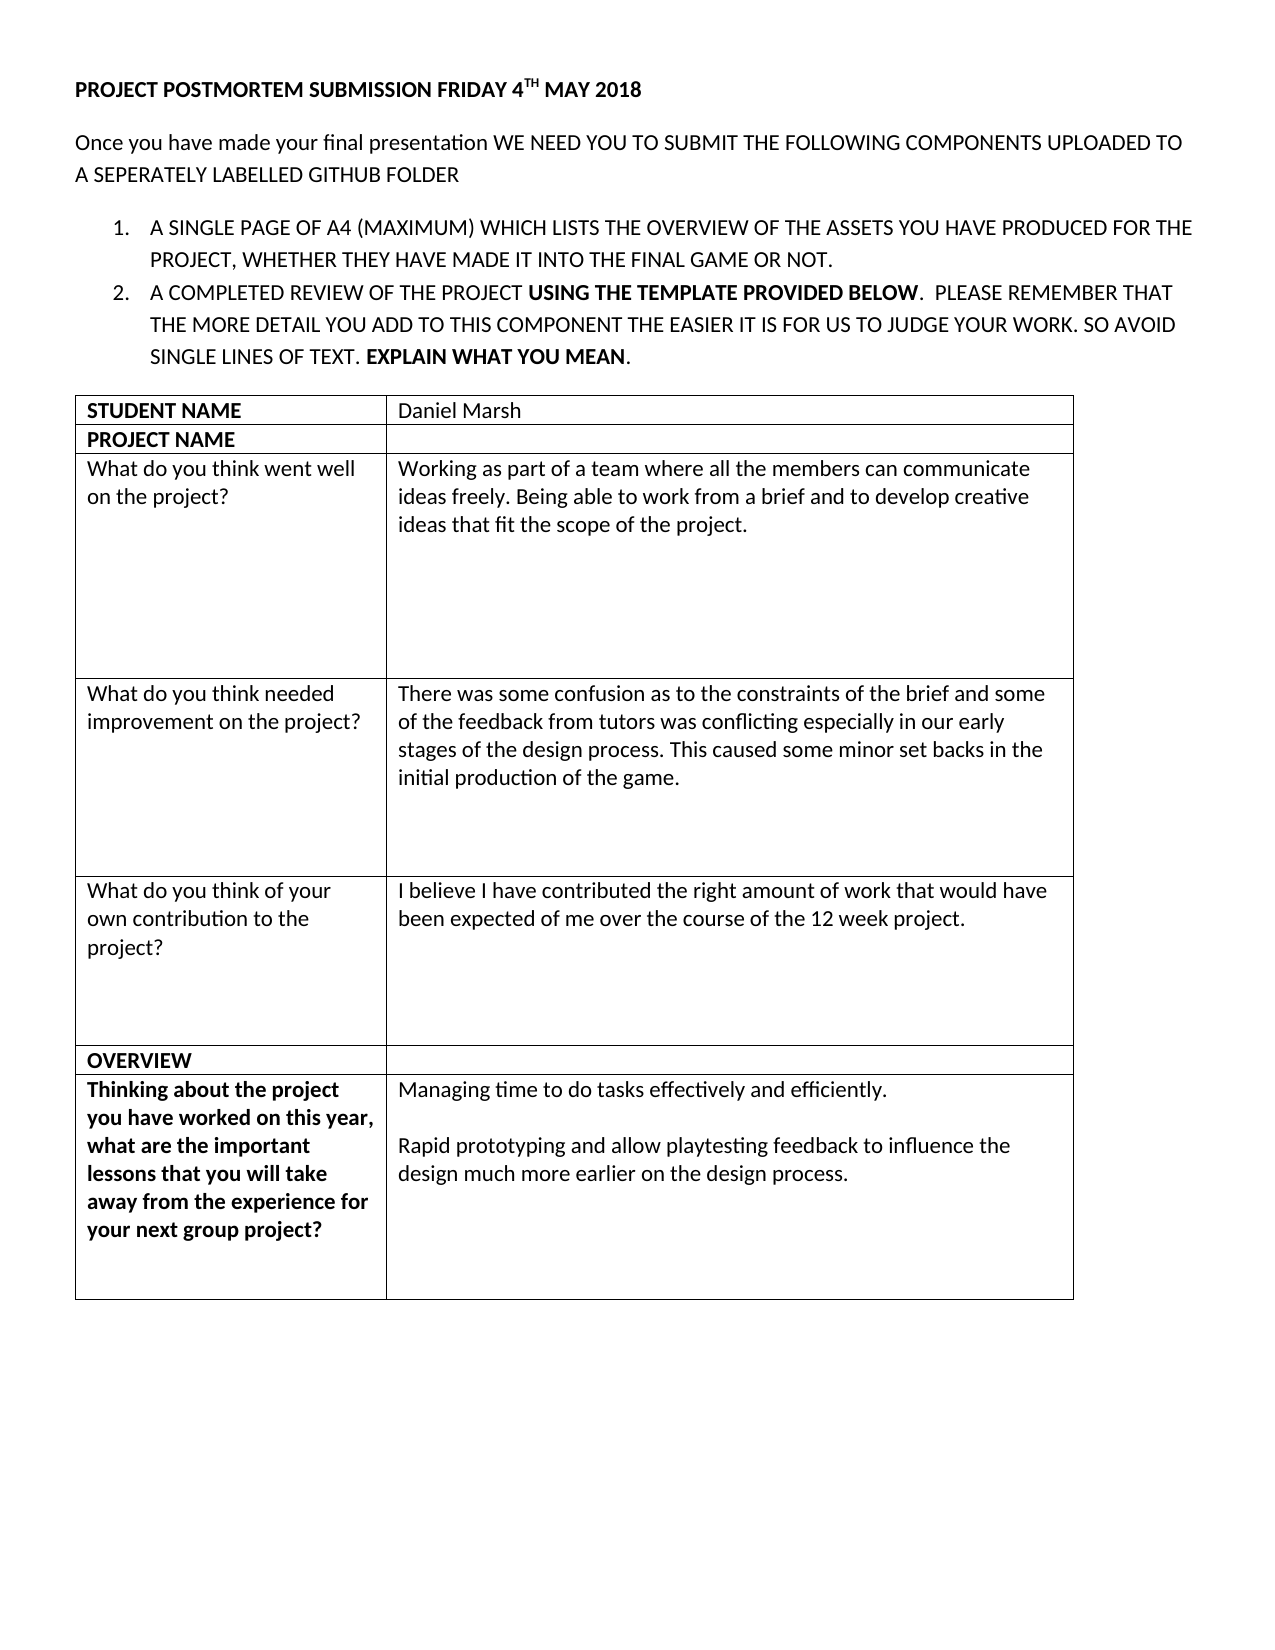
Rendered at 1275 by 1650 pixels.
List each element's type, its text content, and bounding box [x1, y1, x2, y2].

table_cell What do you think went well on the project? [76, 454, 386, 678]
table_cell There was some confusion as to the constraints of the brief and some of the feedback from tutors was conflicting especially in our early stages of the design process. This caused some minor set backs in the initial production of the game. [387, 679, 1073, 876]
table_cell PROJECT NAME [76, 425, 386, 453]
list A SINGLE PAGE OF A4 (MAXIMUM) WHICH LISTS THE OVERVIEW OF THE ASSETS YOU HAVE PRODUCED FOR THE PROJECT, WHETHER THEY HAVE MADE IT INTO THE FINAL GAME OR NOT. [112, 213, 1200, 273]
table_cell What do you think needed improvement on the project? [76, 679, 386, 876]
table_header Daniel Marsh [387, 396, 1073, 424]
table_cell [387, 1046, 1073, 1074]
text PROJECT POSTMORTEM SUBMISSION FRIDAY 4TH MAY 2018 [75, 75, 1200, 103]
table_cell Managing time to do tasks effectively and efficiently. Rapid prototyping and allow playtesting feedback to influence the design much more earlier on the design process. [387, 1075, 1073, 1299]
text Once you have made your final presentation WE NEED YOU TO SUBMIT THE FOLLOWING COMPONENTS UPLOADED TO A SEPERATELY LABELLED GITHUB FOLDER [75, 128, 1200, 188]
table_cell Working as part of a team where all the members can communicate ideas freely. Being able to work from a brief and to develop creative ideas that fit the scope of the project. [387, 454, 1073, 678]
table_header STUDENT NAME [76, 396, 386, 424]
table_cell [387, 425, 1073, 453]
table_cell OVERVIEW [76, 1046, 386, 1074]
list A COMPLETED REVIEW OF THE PROJECT USING THE TEMPLATE PROVIDED BELOW. PLEASE REMEMBER THAT THE MORE DETAIL YOU ADD TO THIS COMPONENT THE EASIER IT IS FOR US TO JUDGE YOUR WORK. SO AVOID SINGLE LINES OF TEXT. EXPLAIN WHAT YOU MEAN. [112, 278, 1200, 370]
table_cell I believe I have contributed the right amount of work that would have been expected of me over the course of the 12 week project. [387, 877, 1073, 1045]
table_cell Thinking about the project you have worked on this year, what are the important lessons that you will take away from the experience for your next group project? [76, 1075, 386, 1299]
table_cell What do you think of your own contribution to the project? [76, 877, 386, 1045]
